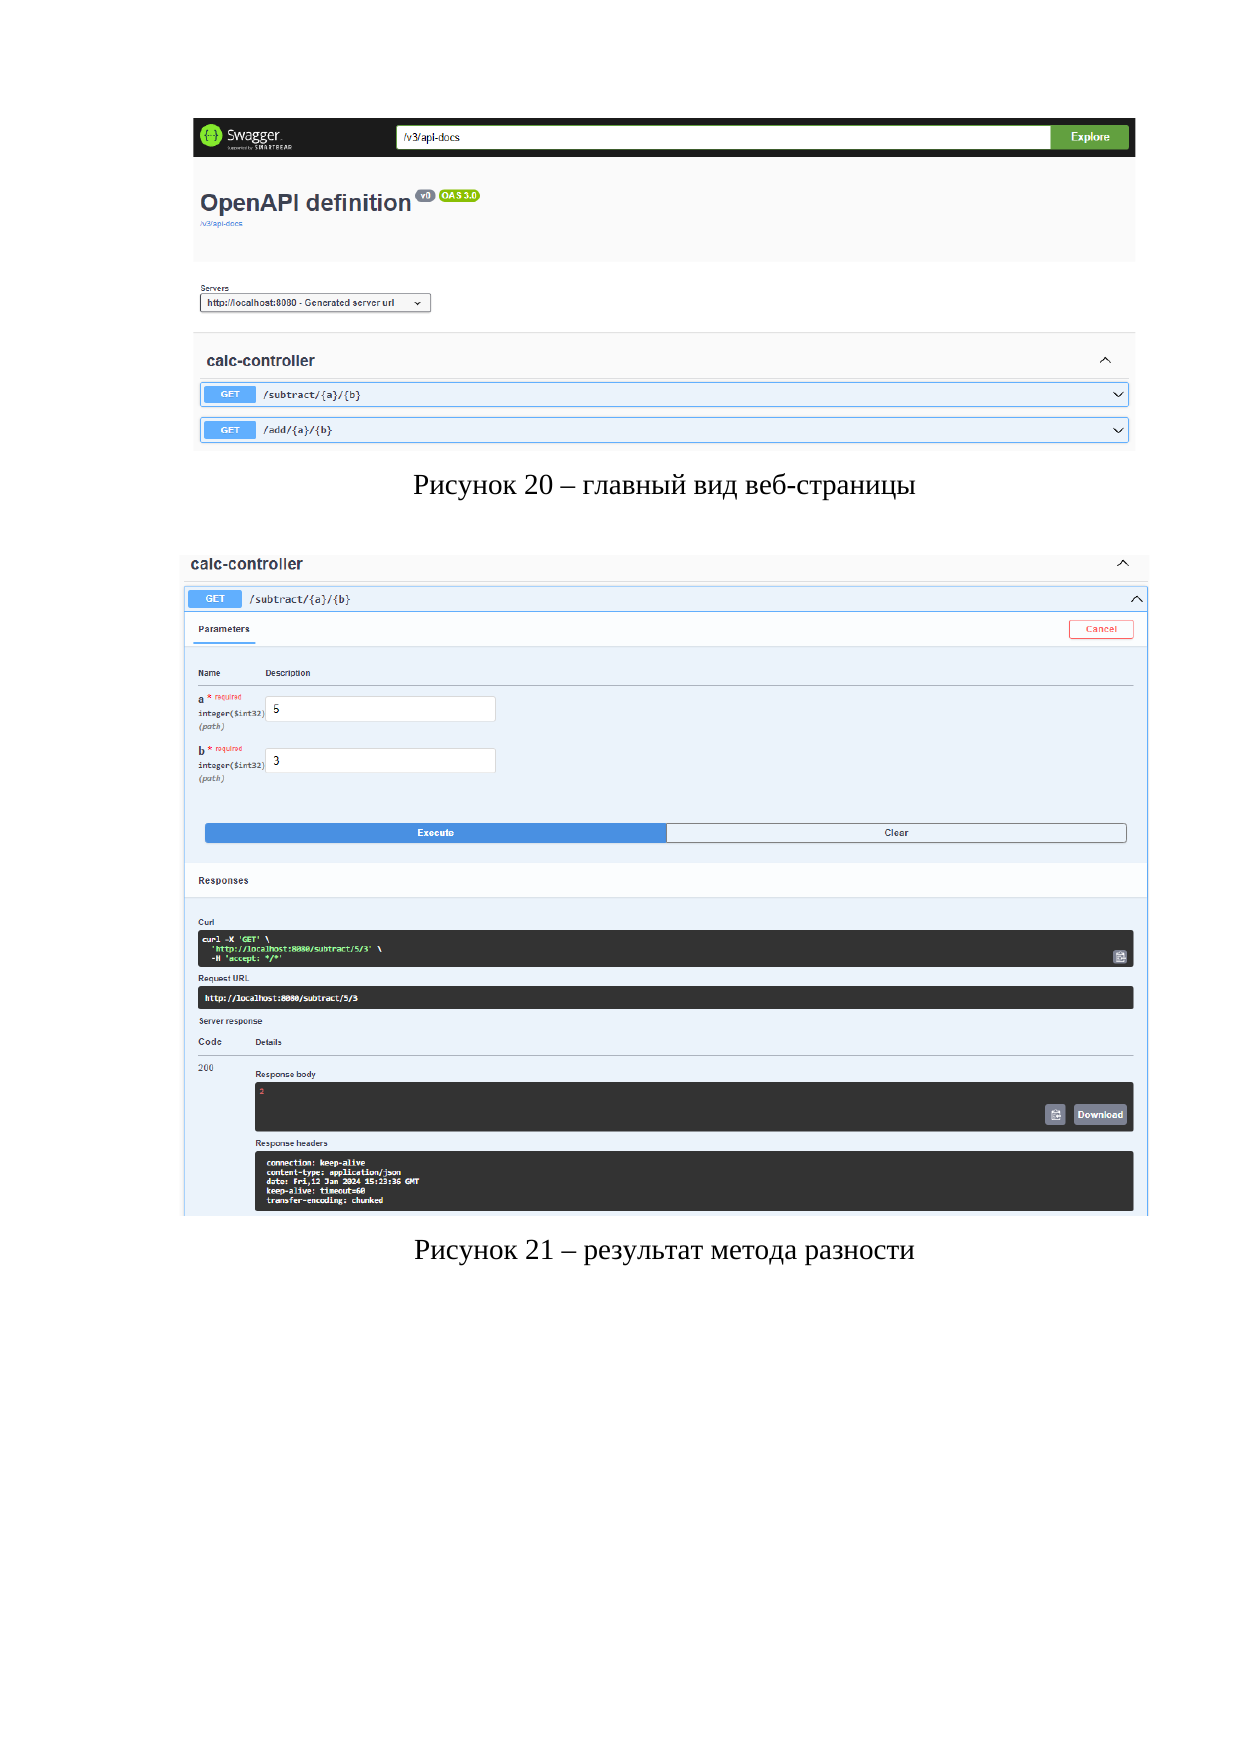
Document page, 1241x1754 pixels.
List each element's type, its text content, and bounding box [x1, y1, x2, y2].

picture [193, 118, 1136, 451]
picture [179, 555, 1150, 1216]
text Рисунок 21 – результат метода разности [177, 1232, 1152, 1266]
